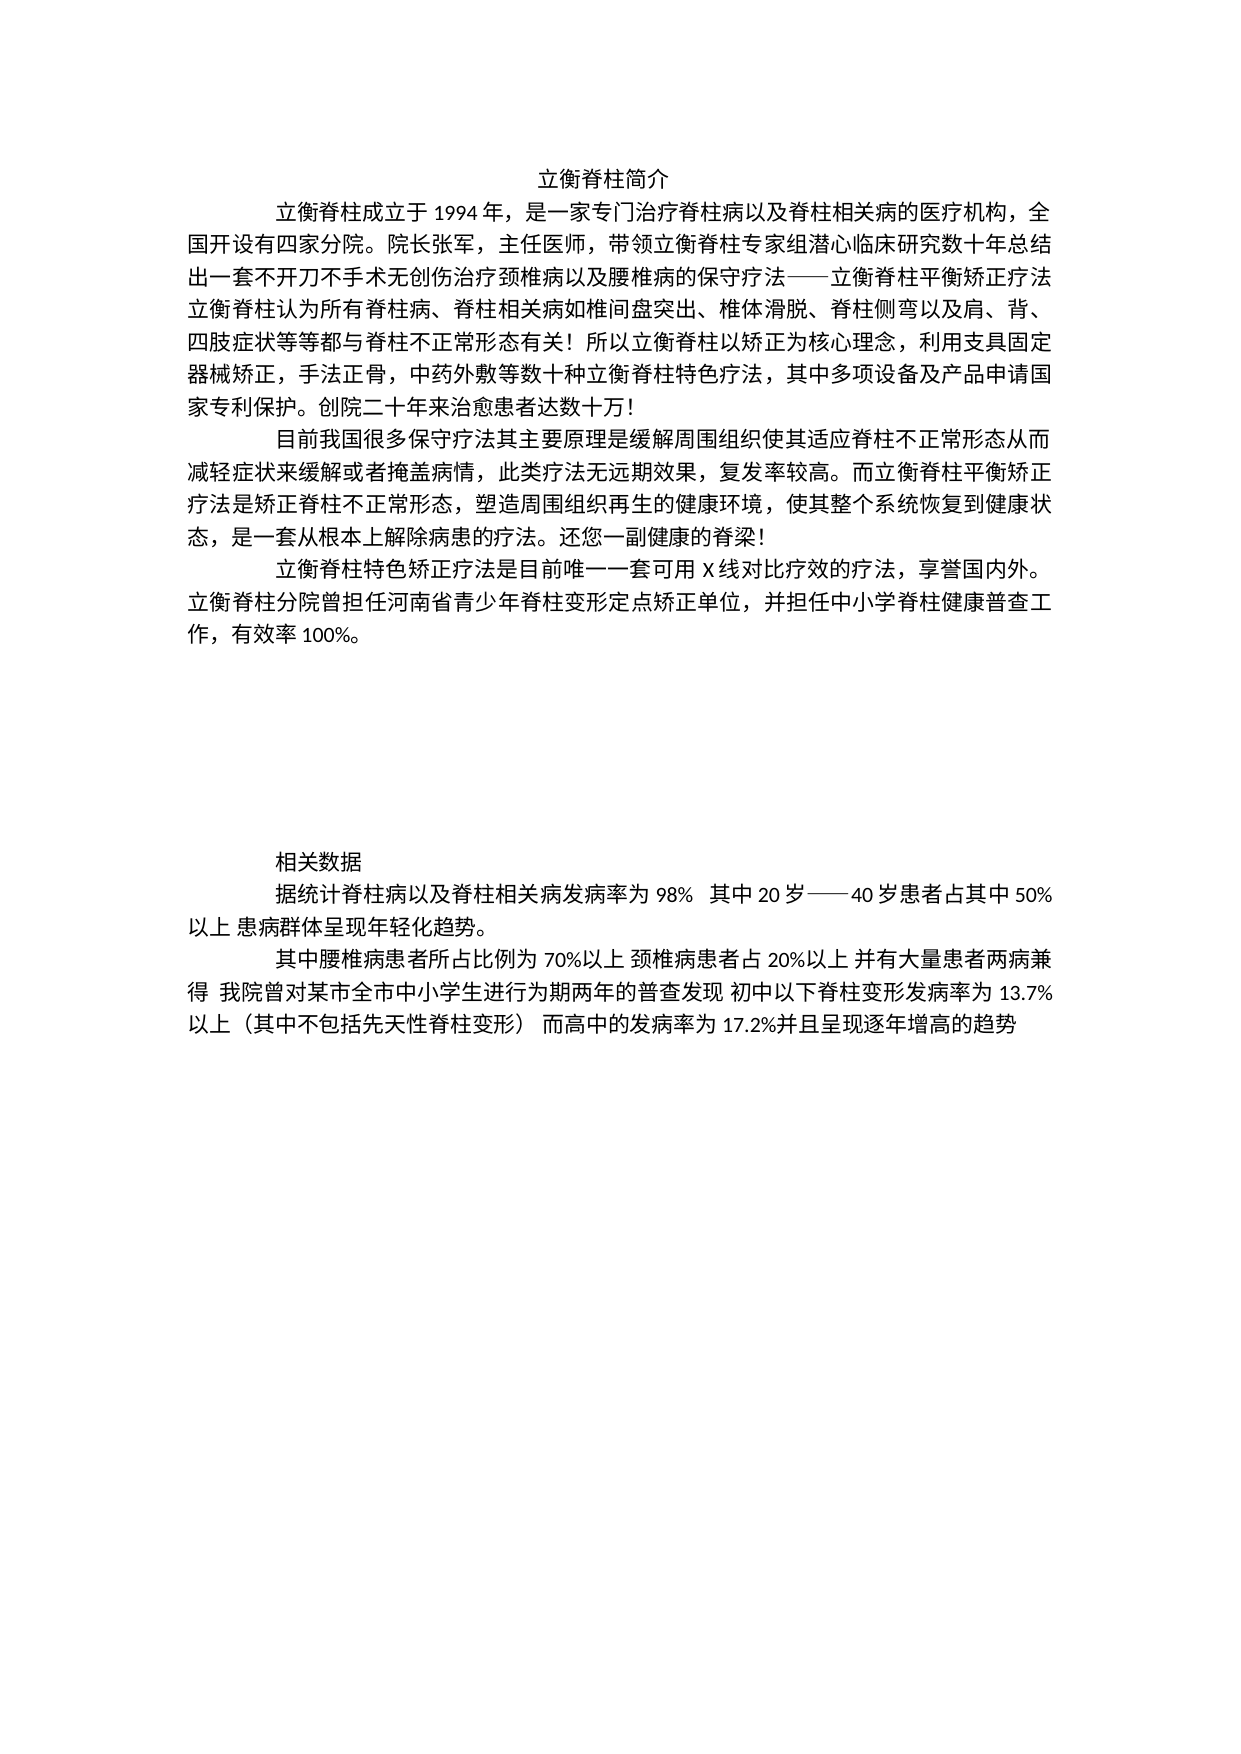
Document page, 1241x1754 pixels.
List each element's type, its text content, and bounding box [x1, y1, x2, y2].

text 相关数据 [187, 844, 1053, 877]
text 据统计脊柱病以及脊柱相关病发病率为98% 其中20岁——40岁患者占其中50%以上 患病群体呈现年轻化趋势。 [187, 877, 1053, 942]
text 立衡脊柱简介 [187, 162, 1053, 194]
text 目前我国很多保守疗法其主要原理是缓解周围组织使其适应脊柱不正常形态从而减轻症状来缓解或者掩盖病情，此类疗法无远期效果，复发率较高。而立衡脊柱平衡矫正疗法是矫正脊柱不正常形态，塑造周围组织再生的健康环境，使其整个系统恢复到健康状态，是一套从根本上解除病患的疗法。还您一副健康的脊梁！ [187, 422, 1053, 552]
text 立衡脊柱特色矫正疗法是目前唯一一套可用X线对比疗效的疗法，享誉国内外。立衡脊柱分院曾担任河南省青少年脊柱变形定点矫正单位，并担任中小学脊柱健康普查工作，有效率100%。 [187, 552, 1053, 649]
text 其中腰椎病患者所占比例为70%以上 颈椎病患者占20%以上 并有大量患者两病兼得 我院曾对某市全市中小学生进行为期两年的普查发现 初中以下脊柱变形发病率为13.7%以上（其中不包括先天性脊柱变形） 而高中的发病率为17.2%并且呈现逐年增高的趋势 [187, 942, 1053, 1039]
text 立衡脊柱成立于1994年，是一家专门治疗脊柱病以及脊柱相关病的医疗机构，全国开设有四家分院。院长张军，主任医师，带领立衡脊柱专家组潜心临床研究数十年总结出一套不开刀不手术无创伤治疗颈椎病以及腰椎病的保守疗法——立衡脊柱平衡矫正疗法。立衡脊柱认为所有脊柱病、脊柱相关病如椎间盘突出、椎体滑脱、脊柱侧弯以及肩、背、四肢症状等等都与脊柱不正常形态有关！所以立衡脊柱以矫正为核心理念，利用支具固定，器械矫正，手法正骨，中药外敷等数十种立衡脊柱特色疗法，其中多项设备及产品申请国家专利保护。创院二十年来治愈患者达数十万！ [187, 194, 1053, 422]
